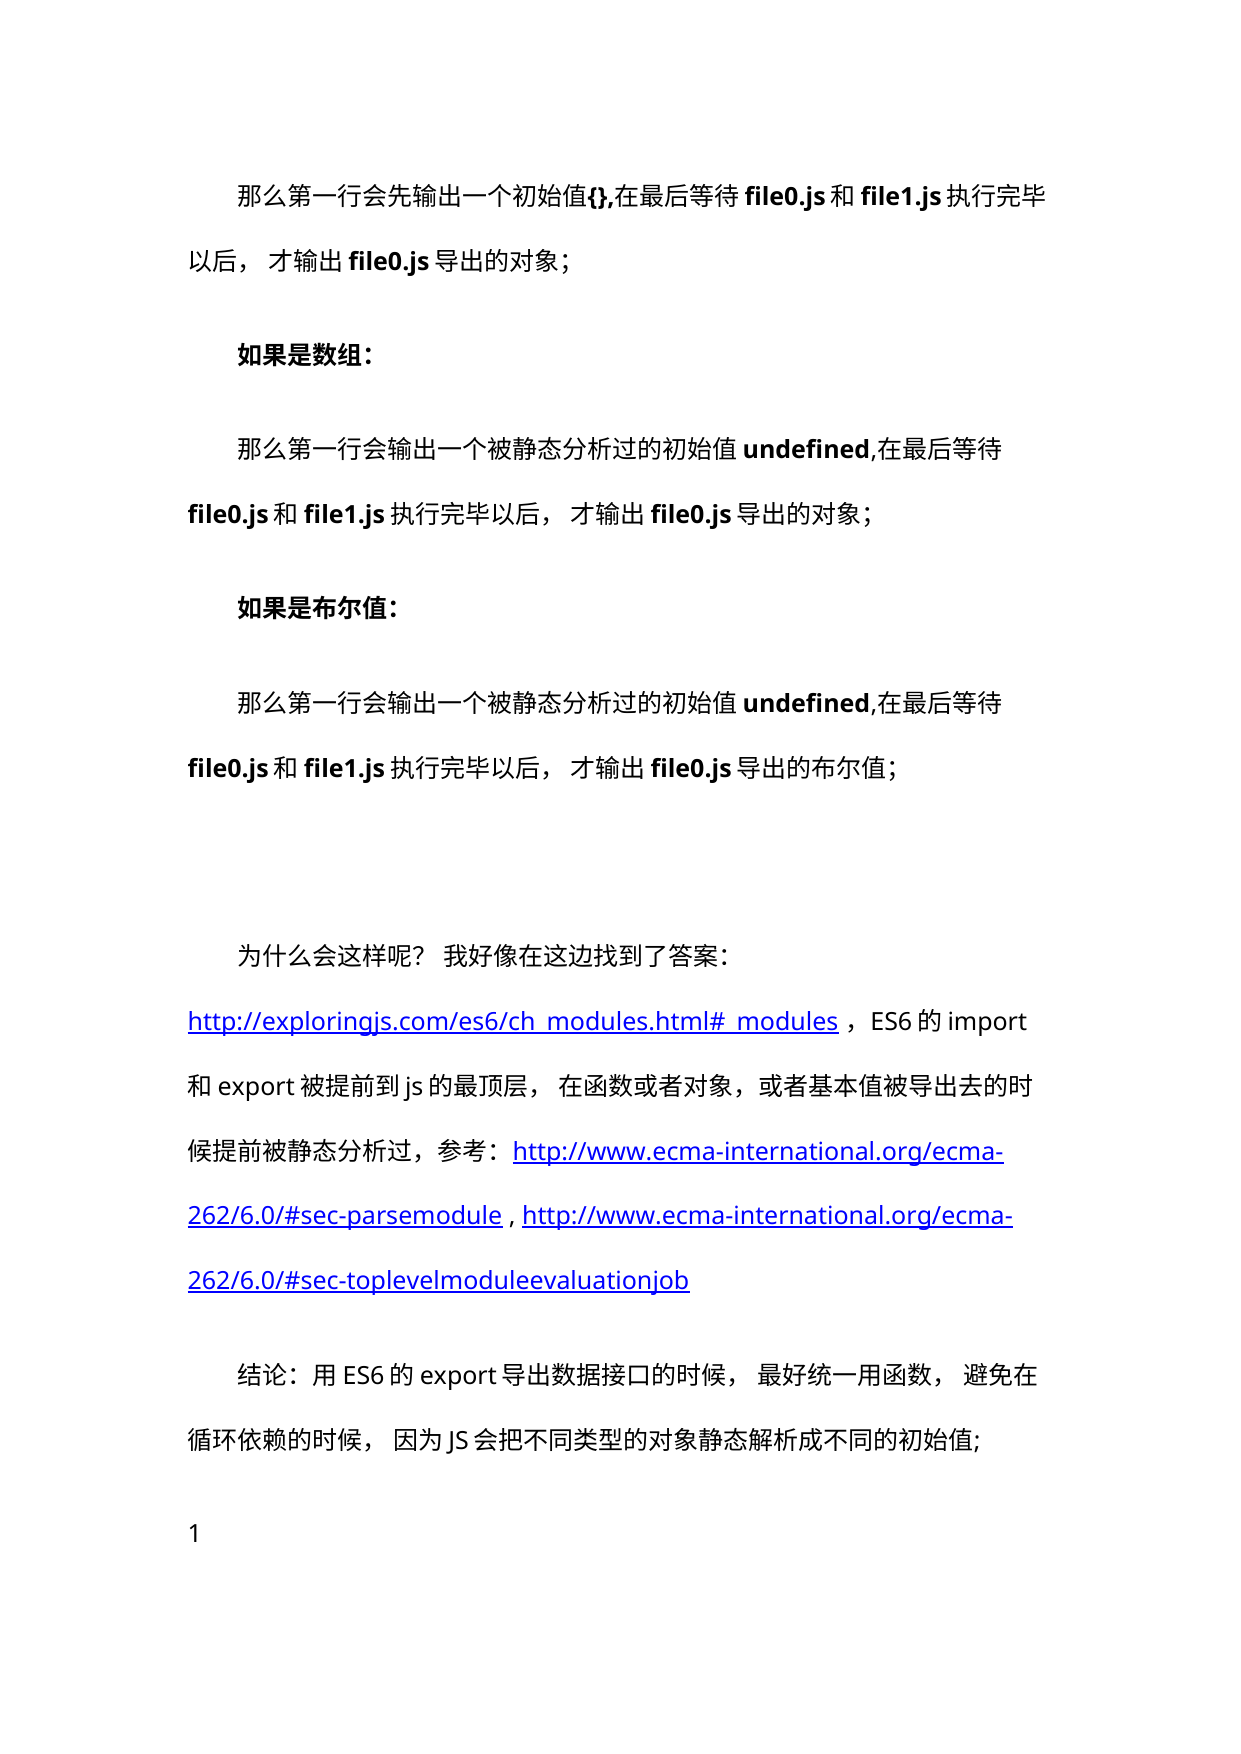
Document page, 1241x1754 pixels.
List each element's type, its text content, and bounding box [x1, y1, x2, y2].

text 如果是数组： [187, 321, 1053, 386]
text 结论：用ES6的export导出数据接口的时候， 最好统一用函数， 避免在循环依赖的时候， 因为JS会把不同类型的对象静态解析成不同的初始值; [187, 1341, 1053, 1471]
text 为什么会这样呢？ 我好像在这边找到了答案：http://exploringjs.com/es6/ch_modules.html#_modules ，ES6的import和export被提前到js的最顶层， 在函数或者对象，或者基本值被导出去的时候提前被静态分析过，参考：http://www.ecma-international.org/ecma-262/6.0/#sec-parsemodule , http://www.ecma-international.org/ecma-262/6.0/#sec-toplevelmoduleevaluationjob [187, 922, 1053, 1312]
text 如果是布尔值： [187, 574, 1053, 639]
text 那么第一行会先输出一个初始值{},在最后等待file0.js和file1.js执行完毕以后， 才输出file0.js导出的对象； [187, 162, 1053, 292]
text 1 [187, 1500, 1053, 1565]
text 那么第一行会输出一个被静态分析过的初始值undefined,在最后等待file0.js和file1.js执行完毕以后， 才输出file0.js导出的对象； [187, 415, 1053, 545]
text 那么第一行会输出一个被静态分析过的初始值undefined,在最后等待file0.js和file1.js执行完毕以后， 才输出file0.js导出的布尔值； [187, 669, 1053, 799]
